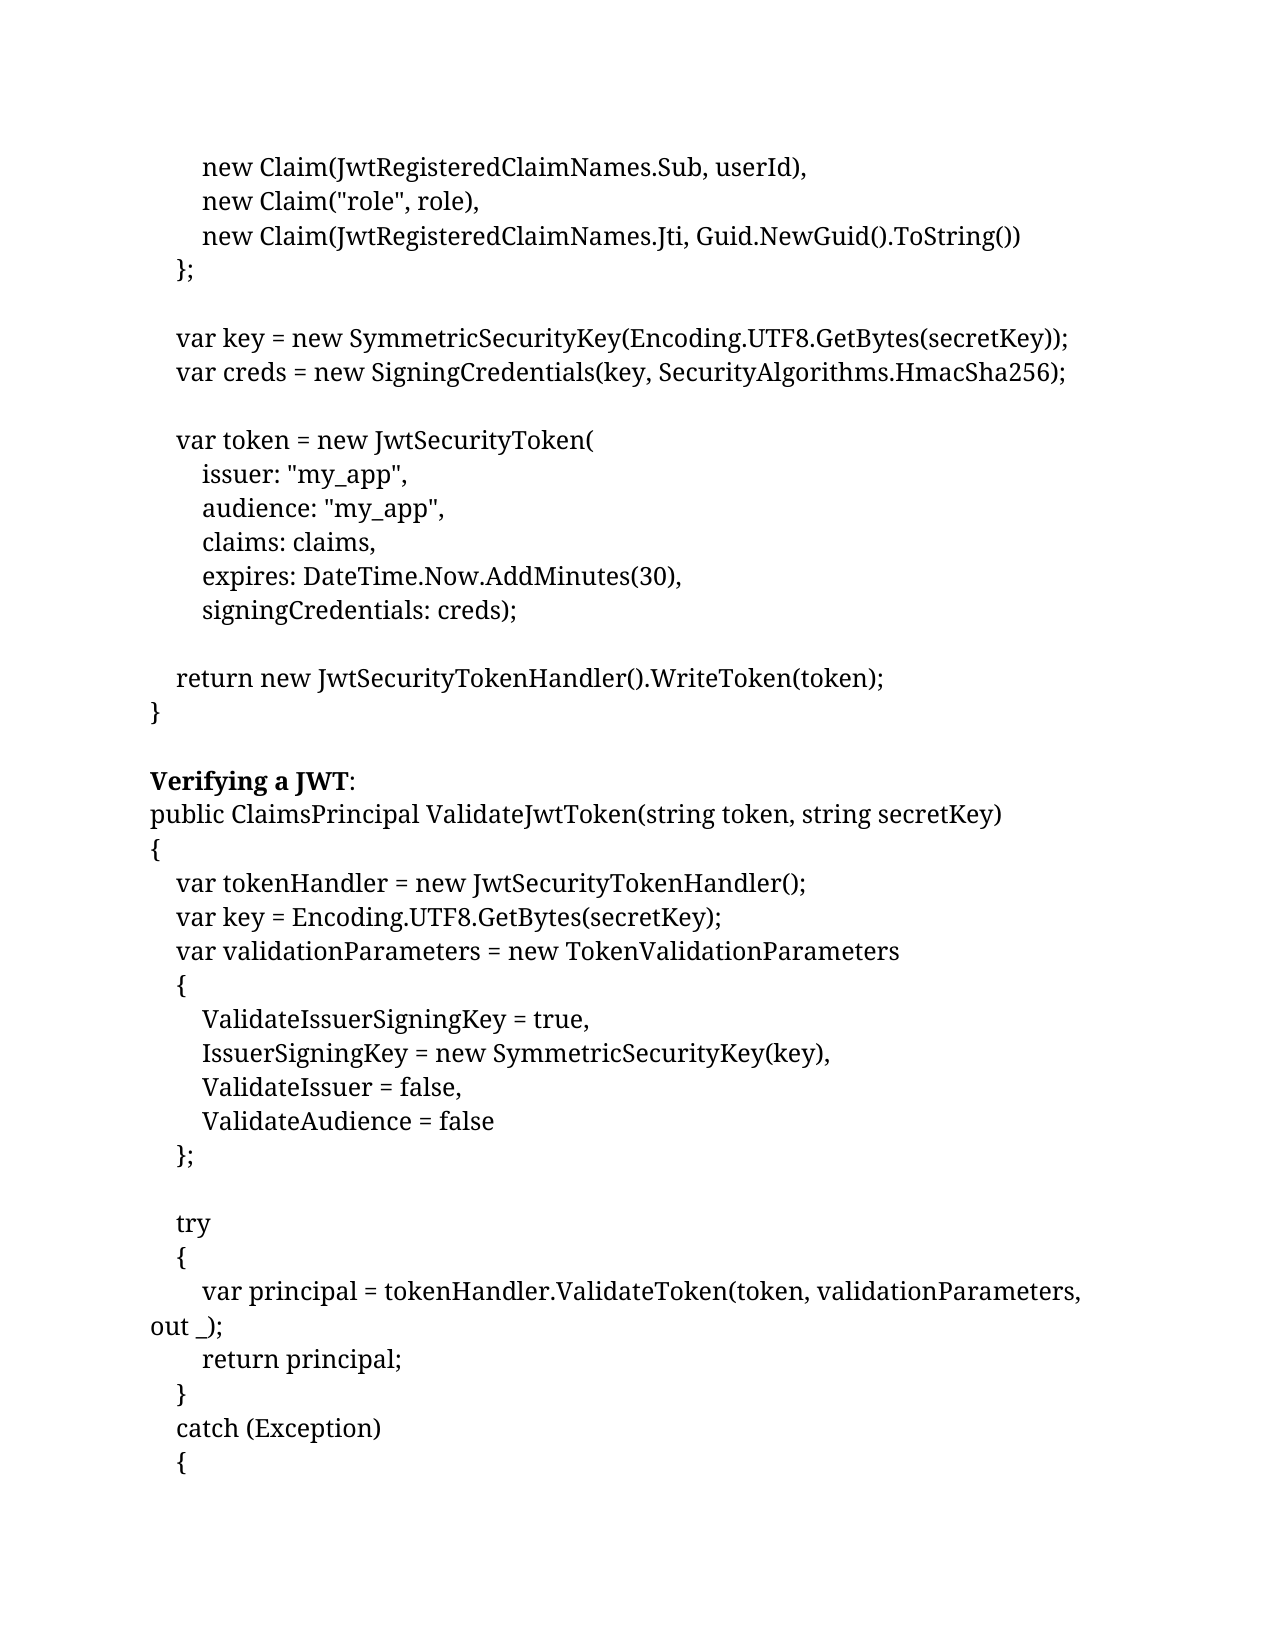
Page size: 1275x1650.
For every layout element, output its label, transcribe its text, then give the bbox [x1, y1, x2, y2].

text public ClaimsPrincipal ValidateJwtToken(string token, string secretKey) [150, 797, 1125, 831]
text var key = Encoding.UTF8.GetBytes(secretKey); [150, 899, 1125, 933]
text issuer: "my_app", [150, 457, 1125, 491]
text expires: DateTime.Now.AddMinutes(30), [150, 559, 1125, 593]
text { [150, 1444, 1125, 1478]
text var token = new JwtSecurityToken( [150, 422, 1125, 457]
text try [150, 1206, 1125, 1240]
text { [150, 1240, 1125, 1274]
text ValidateIssuerSigningKey = true, [150, 1002, 1125, 1036]
text new Claim(JwtRegisteredClaimNames.Sub, userId), [150, 150, 1125, 184]
text new Claim("role", role), [150, 184, 1125, 218]
text }; [150, 1138, 1125, 1172]
text new Claim(JwtRegisteredClaimNames.Jti, Guid.NewGuid().ToString()) [150, 218, 1125, 252]
text return new JwtSecurityTokenHandler().WriteToken(token); [150, 661, 1125, 695]
text catch (Exception) [150, 1410, 1125, 1444]
text claims: claims, [150, 525, 1125, 559]
text ValidateAudience = false [150, 1104, 1125, 1138]
text ValidateIssuer = false, [150, 1070, 1125, 1104]
text }; [150, 252, 1125, 286]
text } [150, 1376, 1125, 1410]
text audience: "my_app", [150, 491, 1125, 525]
text signingCredentials: creds); [150, 593, 1125, 627]
text var tokenHandler = new JwtSecurityTokenHandler(); [150, 865, 1125, 899]
text return principal; [150, 1342, 1125, 1376]
text { [150, 831, 1125, 865]
text var key = new SymmetricSecurityKey(Encoding.UTF8.GetBytes(secretKey)); [150, 320, 1125, 354]
text var validationParameters = new TokenValidationParameters [150, 933, 1125, 967]
text Verifying a JWT: [150, 763, 1125, 797]
text IssuerSigningKey = new SymmetricSecurityKey(key), [150, 1036, 1125, 1070]
text { [150, 967, 1125, 1002]
text var principal = tokenHandler.ValidateToken(token, validationParameters, out _); [150, 1274, 1125, 1342]
text } [150, 695, 1125, 729]
text var creds = new SigningCredentials(key, SecurityAlgorithms.HmacSha256); [150, 354, 1125, 388]
